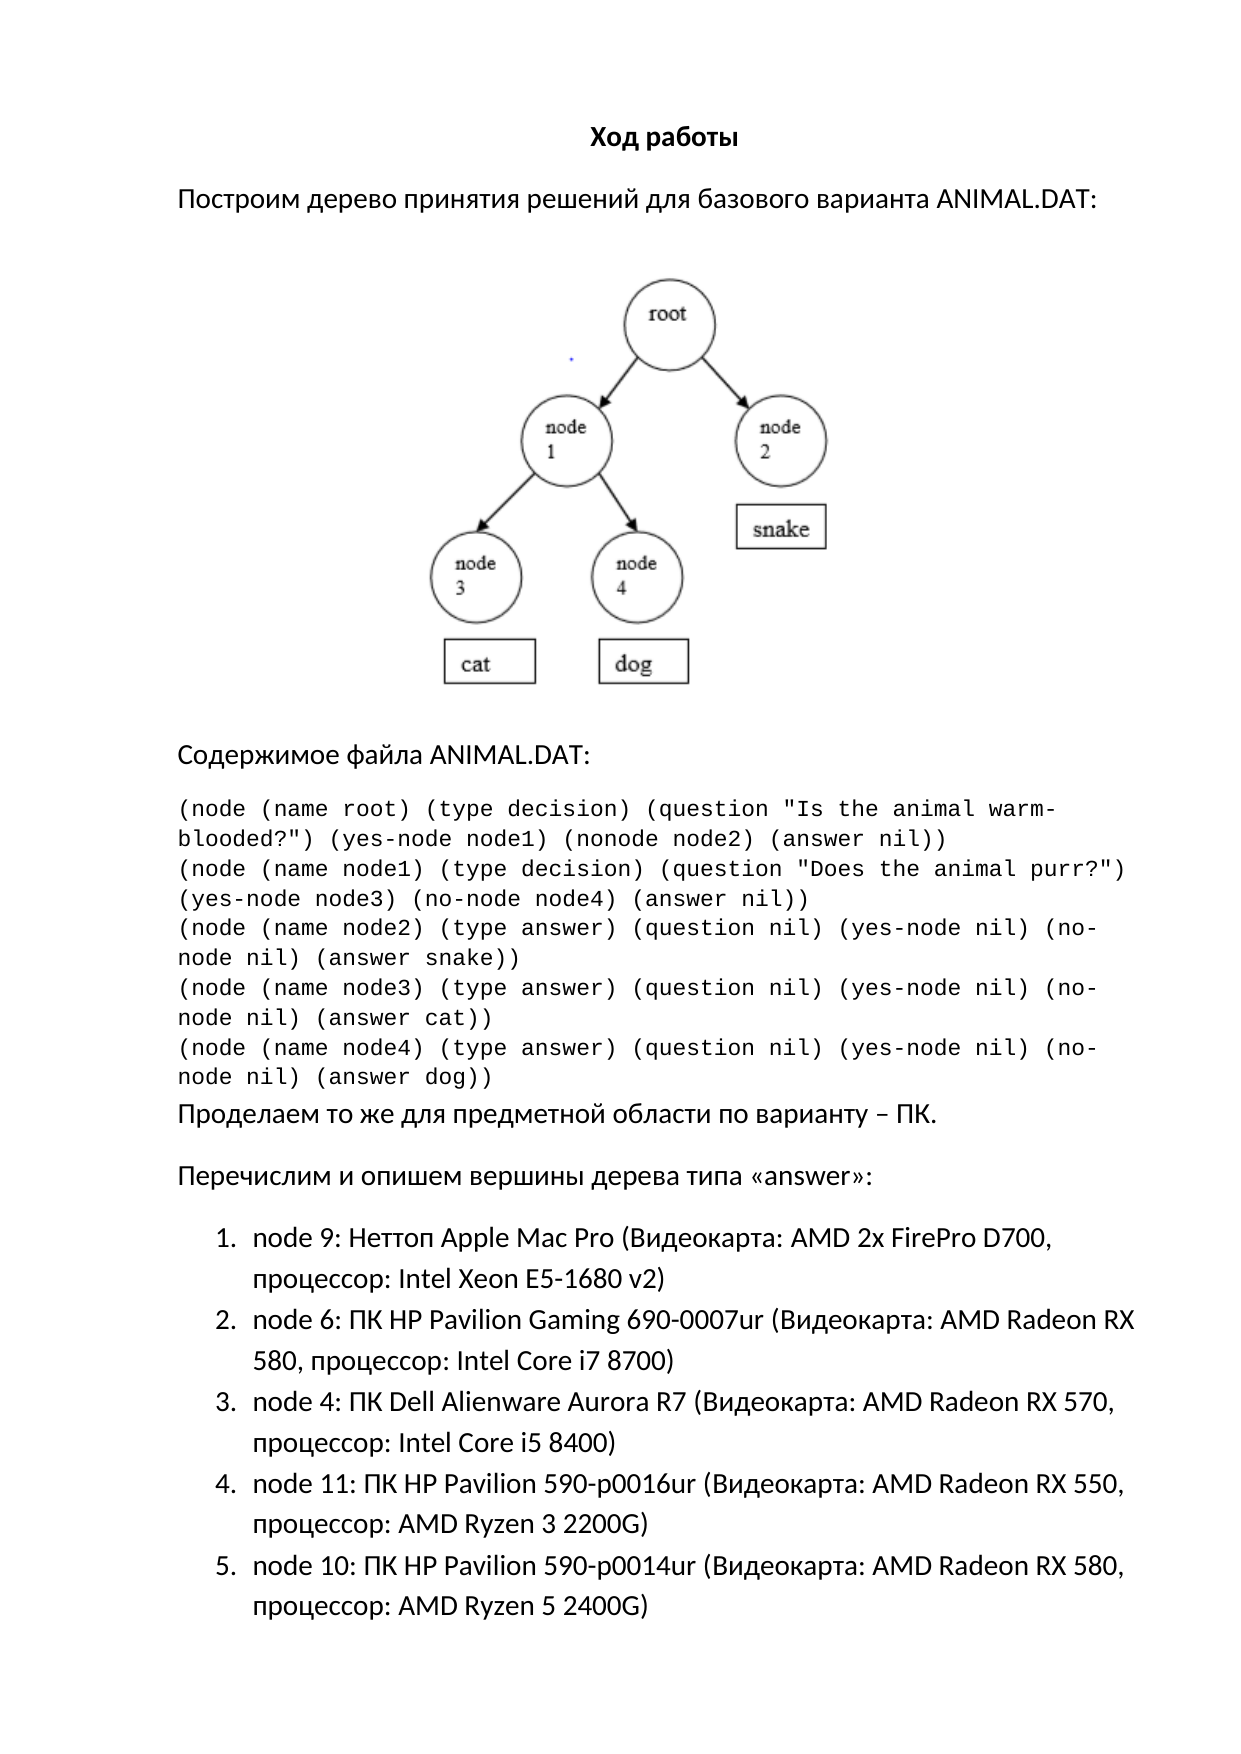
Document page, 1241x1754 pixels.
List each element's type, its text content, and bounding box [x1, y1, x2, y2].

text (node (name node2) (type answer) (question nil) (yes-node nil) (no-node nil) (answer snake)) [177, 917, 1152, 972]
list node 4: ПК Dell Alienware Aurora R7 (Видеокарта: AMD Radeon RX 570, процессор: Intel Core i5 8400) [215, 1383, 1152, 1459]
picture [338, 241, 991, 711]
text (node (name node1) (type decision) (question "Does the animal purr?") (yes-node node3) (no-node node4) (answer nil)) [177, 857, 1152, 913]
text Содержимое файла ANIMAL.DAT: [177, 736, 1152, 771]
text (node (name node4) (type answer) (question nil) (yes-node nil) (no-node nil) (answer dog)) [177, 1036, 1152, 1092]
list node 6: ПК HP Pavilion Gaming 690-0007ur (Видеокарта: AMD Radeon RX 580, процессор: Intel Core i7 8700) [215, 1301, 1152, 1377]
text Проделаем то же для предметной области по варианту – ПК. [177, 1096, 1152, 1131]
text Ход работы [177, 118, 1152, 154]
text Построим дерево принятия решений для базового варианта ANIMAL.DAT: [177, 180, 1152, 216]
list node 10: ПК HP Pavilion 590-p0014ur (Видеокарта: AMD Radeon RX 580, процессор: AMD Ryzen 5 2400G) [215, 1547, 1152, 1623]
text (node (name root) (type decision) (question "Is the animal warm-blooded?") (yes-node node1) (nonode node2) (answer nil)) [177, 798, 1152, 853]
list node 11: ПК HP Pavilion 590-p0016ur (Видеокарта: AMD Radeon RX 550, процессор: AMD Ryzen 3 2200G) [215, 1465, 1152, 1541]
text Перечислим и опишем вершины дерева типа «answer»: [177, 1157, 1152, 1193]
list node 9: Неттоп Apple Mac Pro (Видеокарта: AMD 2x FirePro D700, процессор: Intel Xeon E5-1680 v2) [215, 1219, 1152, 1296]
text (node (name node3) (type answer) (question nil) (yes-node nil) (no-node nil) (answer cat)) [177, 976, 1152, 1032]
